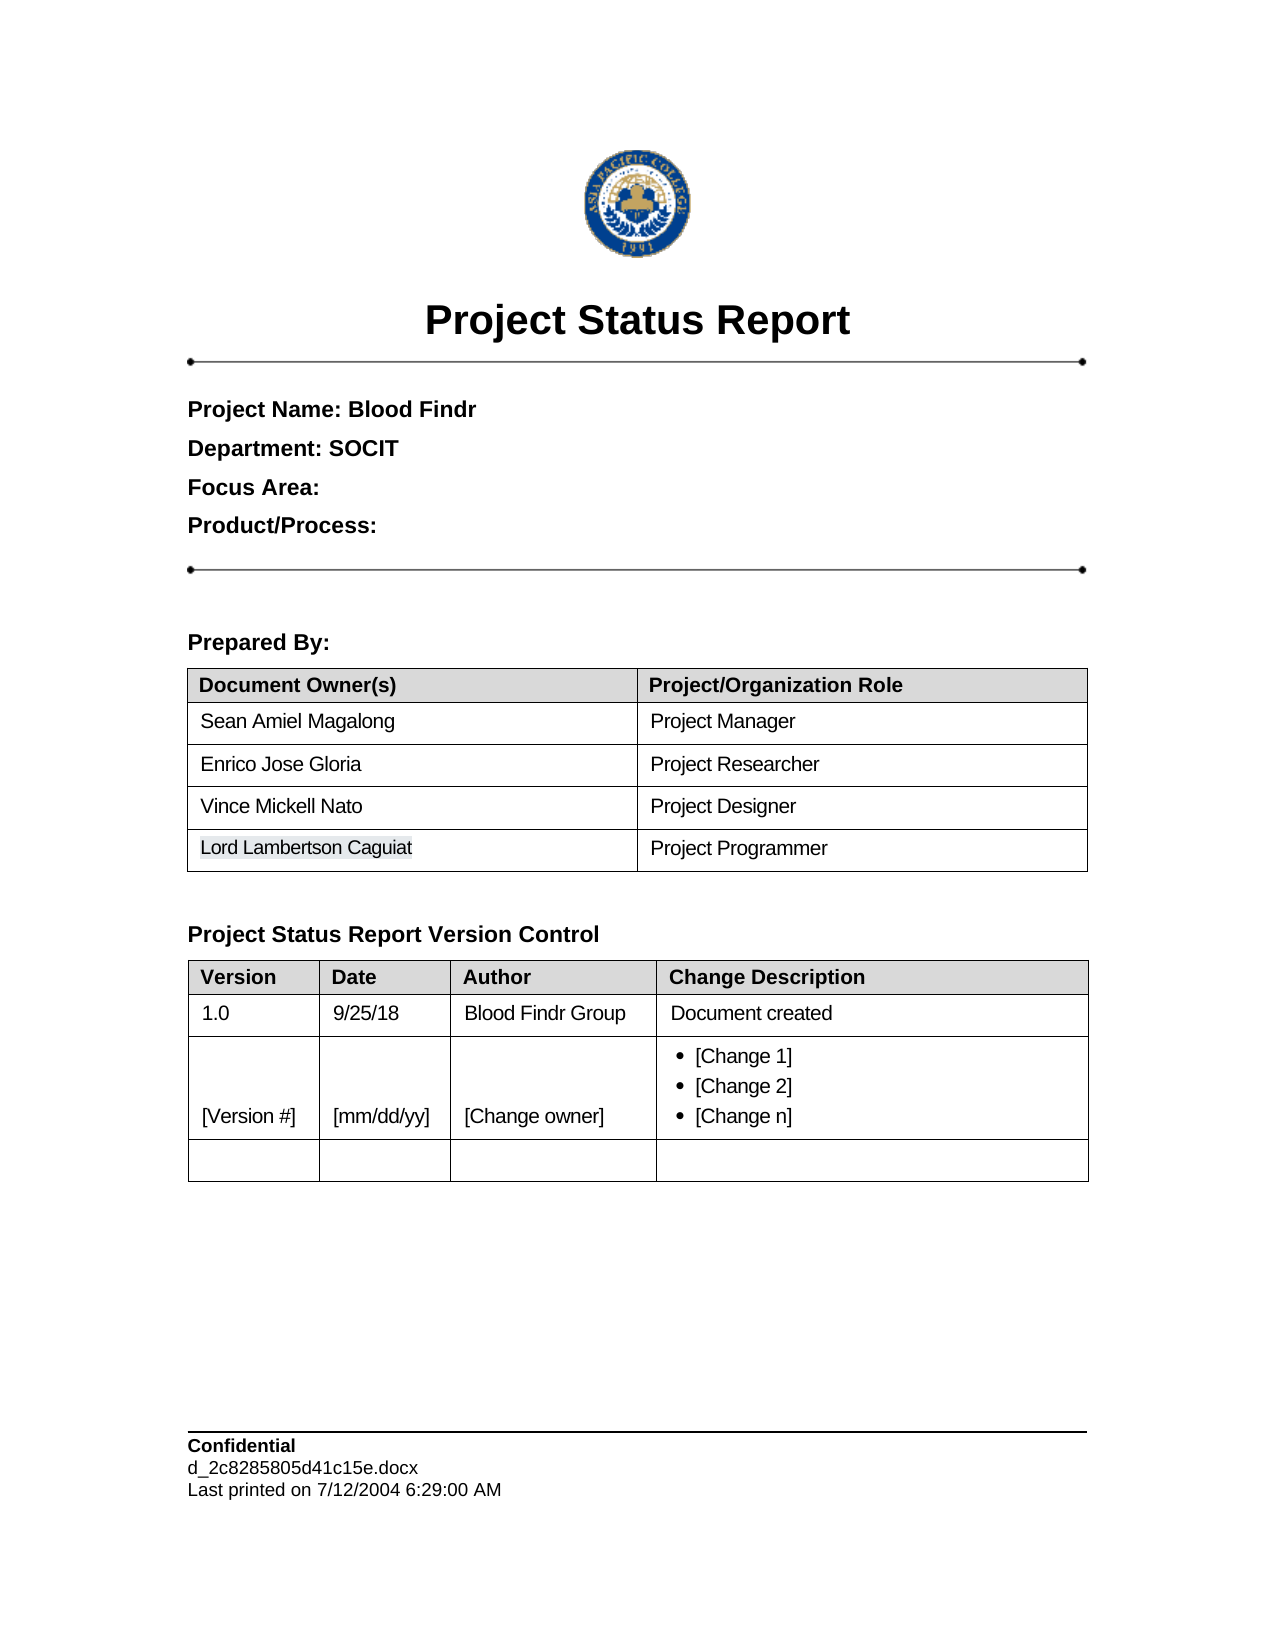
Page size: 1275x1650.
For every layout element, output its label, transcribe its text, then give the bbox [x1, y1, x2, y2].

table_cell Vince Mickell Nato [188, 787, 637, 828]
table_cell [657, 1037, 1088, 1139]
picture [187, 355, 1088, 371]
text Project Status Report Version Control [187, 921, 1087, 947]
table_cell [657, 1140, 1088, 1181]
table_header Project/Organization Role [638, 669, 1087, 702]
table_cell Sean Amiel Magalong [188, 703, 637, 744]
table_cell 1.0 [189, 995, 319, 1036]
text Project Name: Blood Findr [187, 396, 1087, 422]
table_cell [189, 1037, 319, 1139]
text Project Status Report [187, 295, 1087, 343]
table_cell Project Researcher [638, 745, 1087, 786]
text Prepared By: [187, 629, 1087, 655]
text Product/Process: [187, 512, 1087, 539]
picture [584, 150, 691, 258]
table_cell Enrico Jose Gloria [188, 745, 637, 786]
table_cell Project Programmer [638, 830, 1087, 871]
table_cell [320, 1140, 450, 1181]
table_cell Project Designer [638, 787, 1087, 828]
table_header Document Owner(s) [188, 669, 637, 702]
table_cell Document created [657, 995, 1088, 1036]
table_cell [451, 1037, 656, 1139]
table_cell Project Manager [638, 703, 1087, 744]
text Focus Area: [187, 473, 1087, 500]
table_cell [320, 1037, 450, 1139]
table_cell Lord Lambertson Caguiat [188, 830, 637, 871]
table_cell [451, 1140, 656, 1181]
table_cell [189, 1140, 319, 1181]
table_header Version [189, 961, 319, 994]
table_cell 9/25/18 [320, 995, 450, 1036]
table_header Author [451, 961, 656, 994]
text Department: SOCIT [187, 435, 1087, 461]
table_header Change Description [657, 961, 1088, 994]
table_cell Blood Findr Group [451, 995, 656, 1036]
picture [187, 563, 1088, 579]
table_header Date [320, 961, 450, 994]
